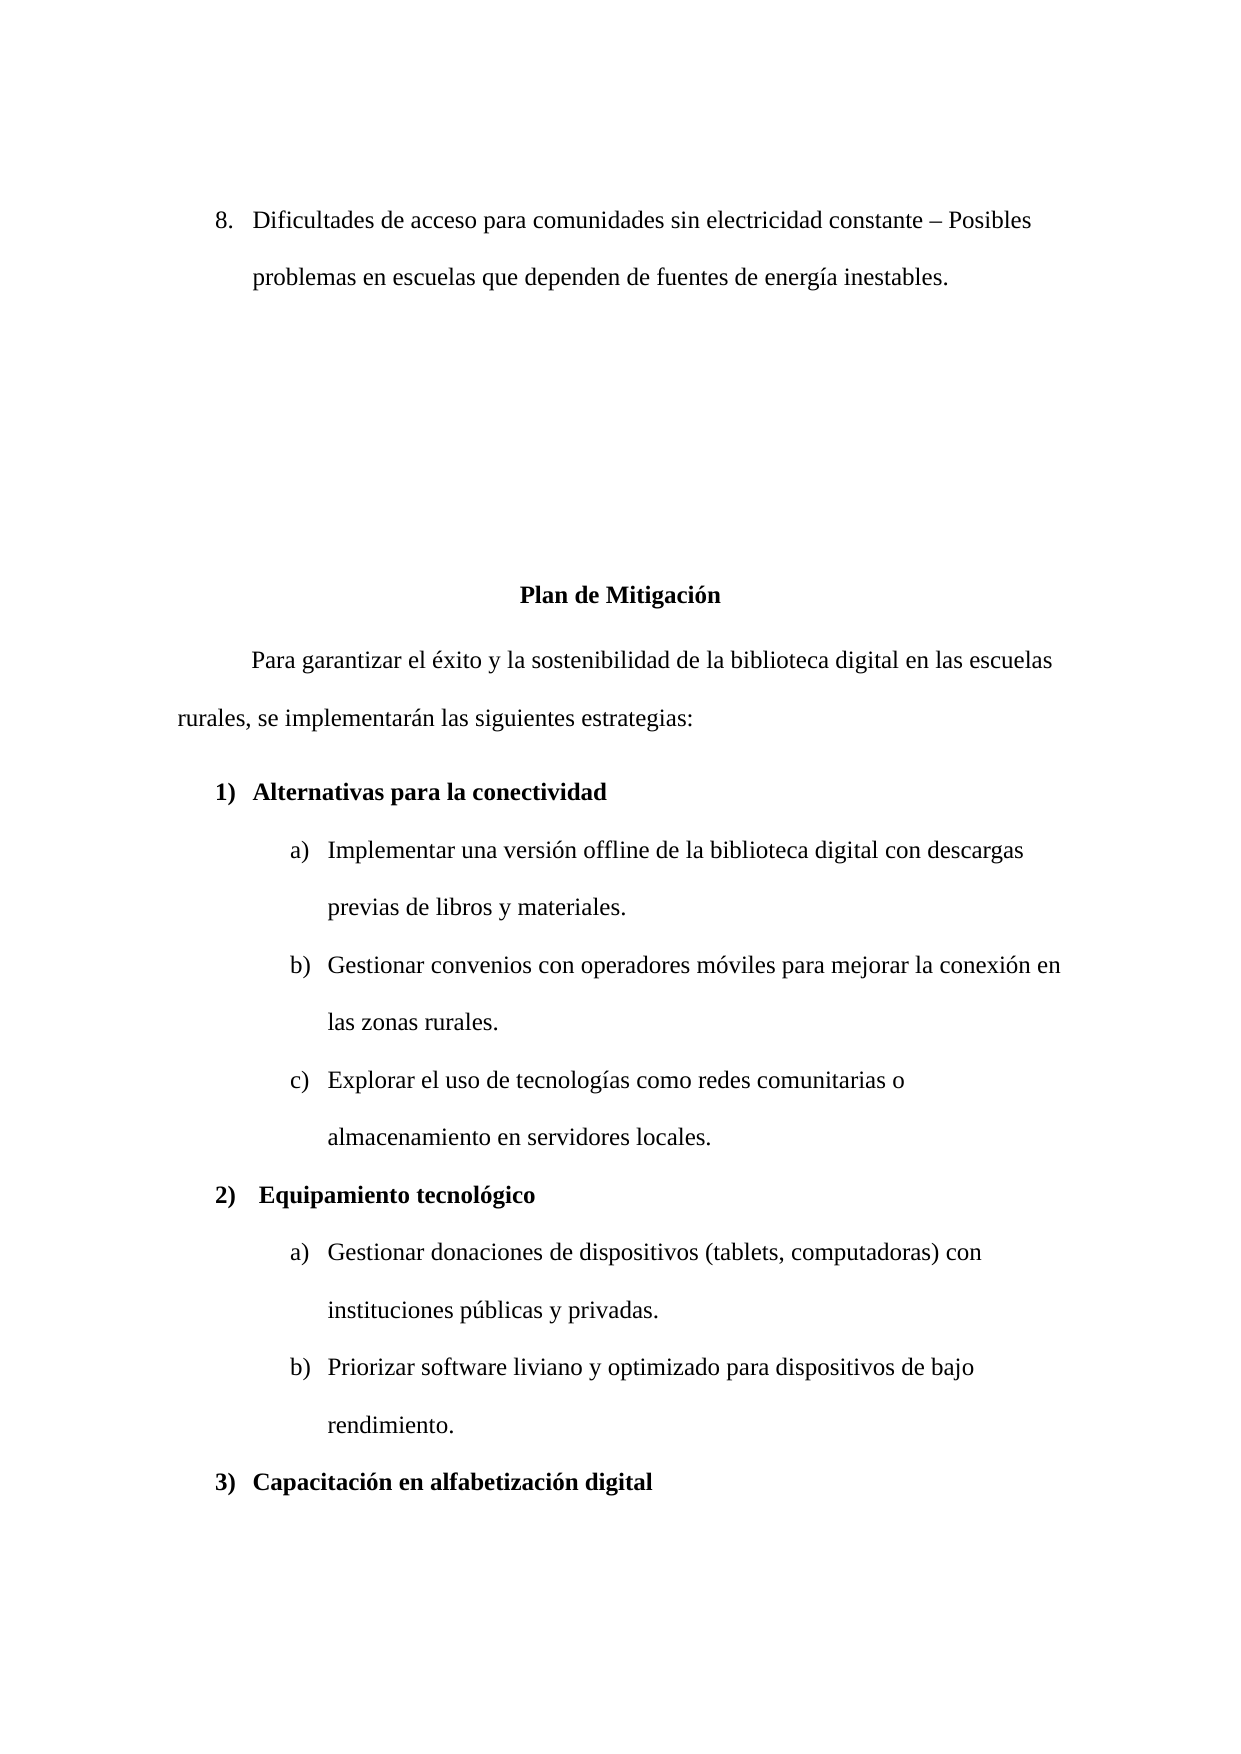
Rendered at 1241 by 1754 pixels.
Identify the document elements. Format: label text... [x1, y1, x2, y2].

list Gestionar convenios con operadores móviles para mejorar la conexión en las zonas rurales. [290, 950, 1063, 1036]
list Implementar una versión offline de la biblioteca digital con descargas previas de libros y materiales. [290, 835, 1063, 921]
list Gestionar donaciones de dispositivos (tablets, computadoras) con instituciones públicas y privadas. [290, 1237, 1063, 1323]
list Priorizar software liviano y optimizado para dispositivos de bajo rendimiento. [290, 1352, 1063, 1438]
text Para garantizar el éxito y la sostenibilidad de la biblioteca digital en las escuelas rurales, se implementarán las siguientes estrategias: [177, 646, 1063, 732]
list Equipamiento tecnológico [215, 1180, 1063, 1208]
list Explorar el uso de tecnologías como redes comunitarias o almacenamiento en servidores locales. [290, 1065, 1063, 1151]
list Capacitación en alfabetización digital [215, 1467, 1063, 1496]
list Dificultades de acceso para comunidades sin electricidad constante – Posibles problemas en escuelas que dependen de fuentes de energía inestables. [215, 205, 1063, 291]
list Alternativas para la conectividad [215, 777, 1063, 806]
subtitle Plan de Mitigación [177, 580, 1063, 608]
